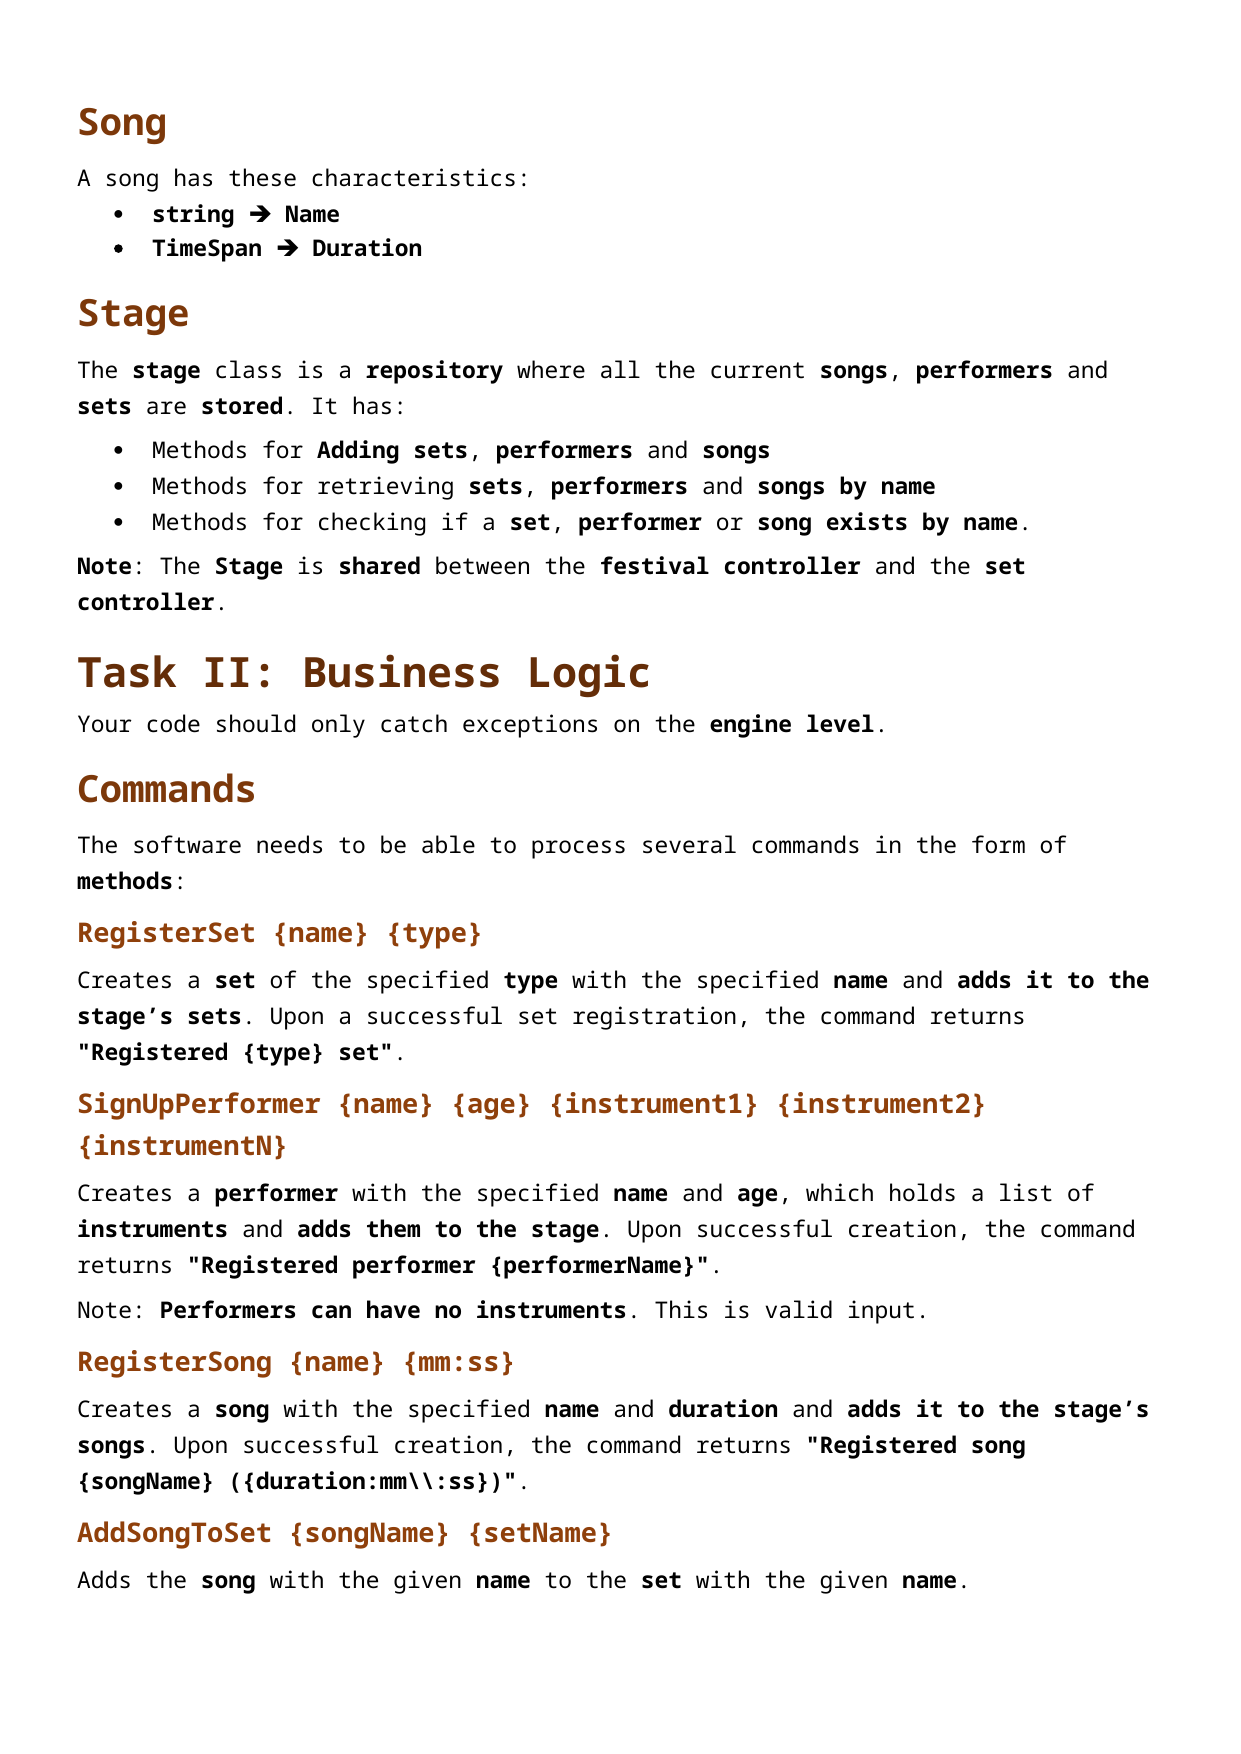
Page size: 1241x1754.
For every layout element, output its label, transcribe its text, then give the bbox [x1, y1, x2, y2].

subtitle Commands [77, 762, 1163, 813]
list string Name [114, 198, 1163, 229]
text Adds the song with the given name to the set with the given name. [77, 1564, 1163, 1595]
subtitle SignUpPerformer {name} {age} {instrument1} {instrument2} {instrumentN} [77, 1084, 1163, 1163]
text Creates a song with the specified name and duration and adds it to the stage’s songs. Upon successful creation, the command returns "Registered song {songName} ({duration:mm\\:ss})". [77, 1393, 1163, 1496]
subtitle AddSongToSet {songName} {setName} [77, 1513, 1163, 1550]
text Creates a performer with the specified name and age, which holds a list of instruments and adds them to the stage. Upon successful creation, the command returns "Registered performer {performerName}". [77, 1177, 1163, 1281]
list TimeSpan Duration [114, 232, 1163, 263]
list Methods for retrieving sets, performers and songs by name [114, 470, 1163, 501]
text Note: Performers can have no instruments. This is valid input. [77, 1293, 1163, 1325]
list Methods for checking if a set, performer or song exists by name. [114, 506, 1163, 537]
text The software needs to be able to process several commands in the form of methods: [77, 829, 1163, 896]
text Your code should only catch exceptions on the engine level. [77, 708, 1163, 739]
text Creates a set of the specified type with the specified name and adds it to the stage’s sets. Upon a successful set registration, the command returns "Registered {type} set". [77, 964, 1163, 1067]
subtitle Stage [77, 287, 1163, 338]
subtitle RegisterSong {name} {mm:ss} [77, 1342, 1163, 1379]
text A song has these characteristics: [77, 162, 1163, 194]
subtitle Task II: Business Logic [77, 643, 1163, 699]
text Note: The Stage is shared between the festival controller and the set controller. [77, 550, 1163, 617]
subtitle Song [77, 95, 1163, 146]
text The stage class is a repository where all the current songs, performers and sets are stored. It has: [77, 354, 1163, 421]
list Methods for Adding sets, performers and songs [114, 434, 1163, 465]
subtitle RegisterSet {name} {type} [77, 913, 1163, 950]
